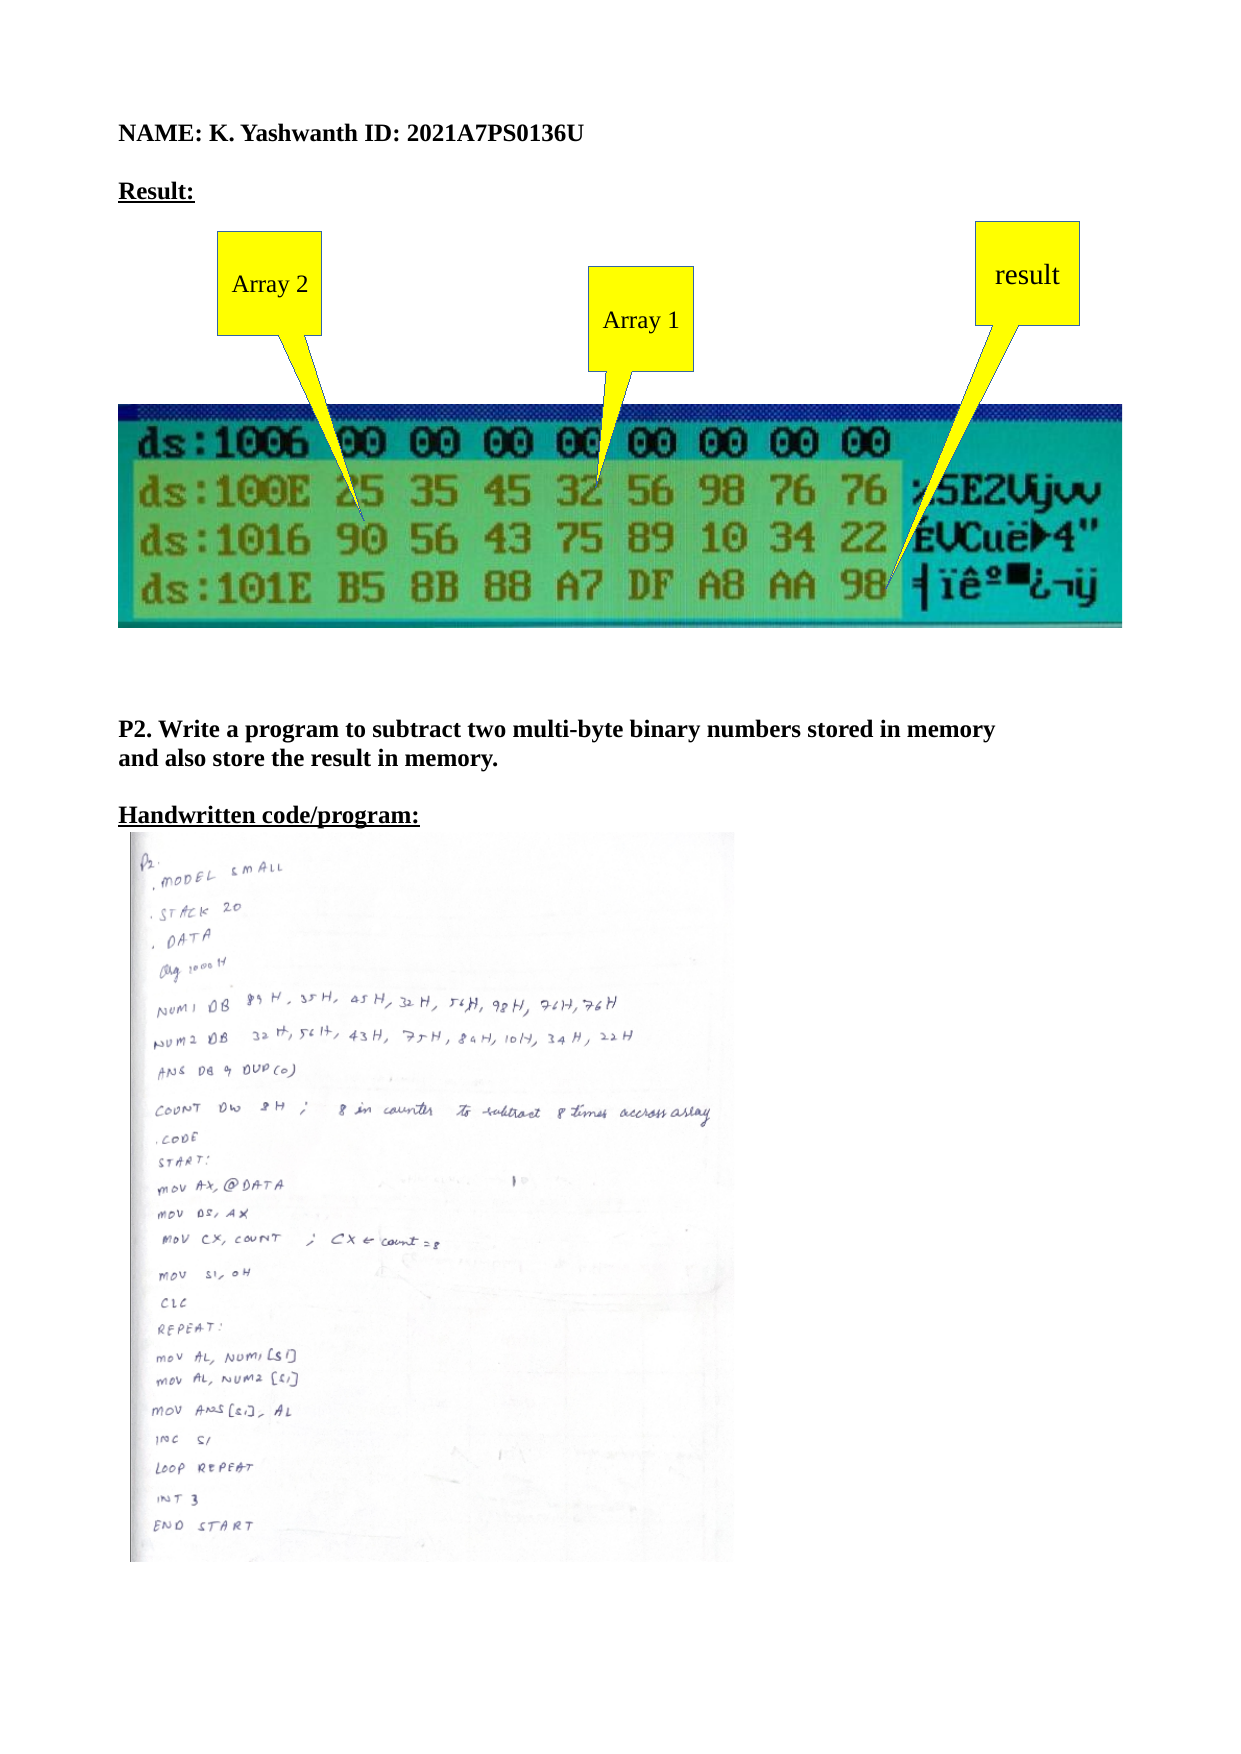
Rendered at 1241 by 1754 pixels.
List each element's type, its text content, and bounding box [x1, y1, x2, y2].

text P2. Write a program to subtract two multi-byte binary numbers stored in memory [118, 657, 1122, 743]
picture [118, 404, 1123, 628]
text Result: [118, 176, 1122, 205]
text Handwritten code/program: [118, 800, 1122, 829]
picture [130, 832, 735, 1562]
text and also store the result in memory. [118, 743, 1122, 772]
